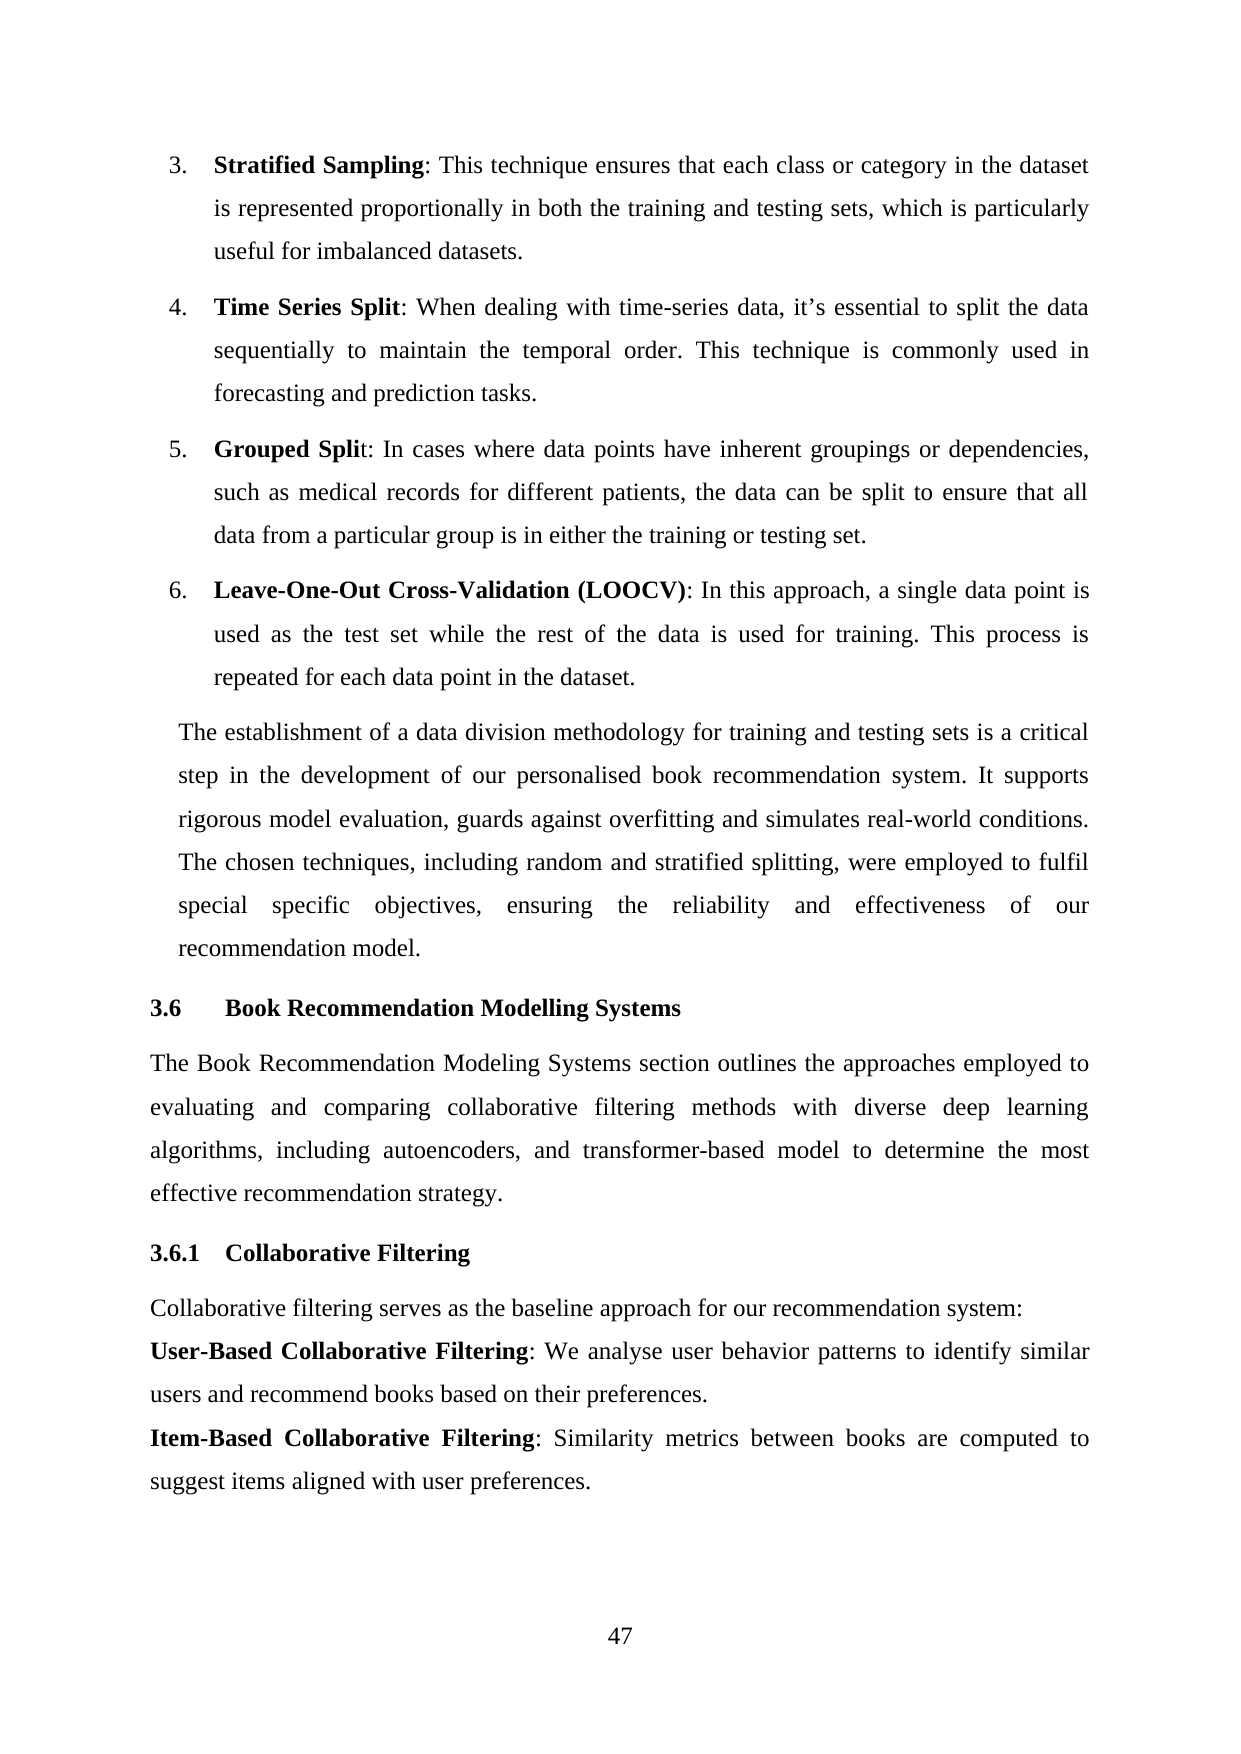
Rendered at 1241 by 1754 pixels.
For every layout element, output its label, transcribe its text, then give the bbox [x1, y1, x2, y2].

list Leave-One-Out Cross-Validation (LOOCV): In this approach, a single data point is used as the test set while the rest of the data is used for training. This process is repeated for each data point in the dataset. [169, 576, 1090, 691]
subtitle 3.6 Book Recommendation Modelling Systems [150, 993, 1090, 1022]
text The establishment of a data division methodology for training and testing sets is a critical step in the development of our personalised book recommendation system. It supports rigorous model evaluation, guards against overfitting and simulates real-world conditions. The chosen techniques, including random and stratified splitting, were employed to fulfil special specific objectives, ensuring the reliability and effectiveness of our recommendation model. [178, 717, 1090, 962]
list Grouped Split: In cases where data points have inherent groupings or dependencies, such as medical records for different patients, the data can be split to ensure that all data from a particular group is in either the training or testing set. [169, 434, 1090, 549]
list Time Series Split: When dealing with time-series data, it’s essential to split the data sequentially to maintain the temporal order. This technique is commonly used in forecasting and prediction tasks. [169, 292, 1090, 407]
subtitle 3.6.1 Collaborative Filtering [150, 1238, 1090, 1266]
text The Book Recommendation Modeling Systems section outlines the approaches employed to evaluating and comparing collaborative filtering methods with diverse deep learning algorithms, including autoencoders, and transformer-based model to determine the most effective recommendation strategy. [150, 1048, 1090, 1207]
text Item-Based Collaborative Filtering: Similarity metrics between books are computed to suggest items aligned with user preferences. [150, 1423, 1090, 1494]
text Collaborative filtering serves as the baseline approach for our recommendation system: [150, 1293, 1090, 1322]
list Stratified Sampling: This technique ensures that each class or category in the dataset is represented proportionally in both the training and testing sets, which is particularly useful for imbalanced datasets. [169, 150, 1090, 265]
text User-Based Collaborative Filtering: We analyse user behavior patterns to identify similar users and recommend books based on their preferences. [150, 1336, 1090, 1408]
